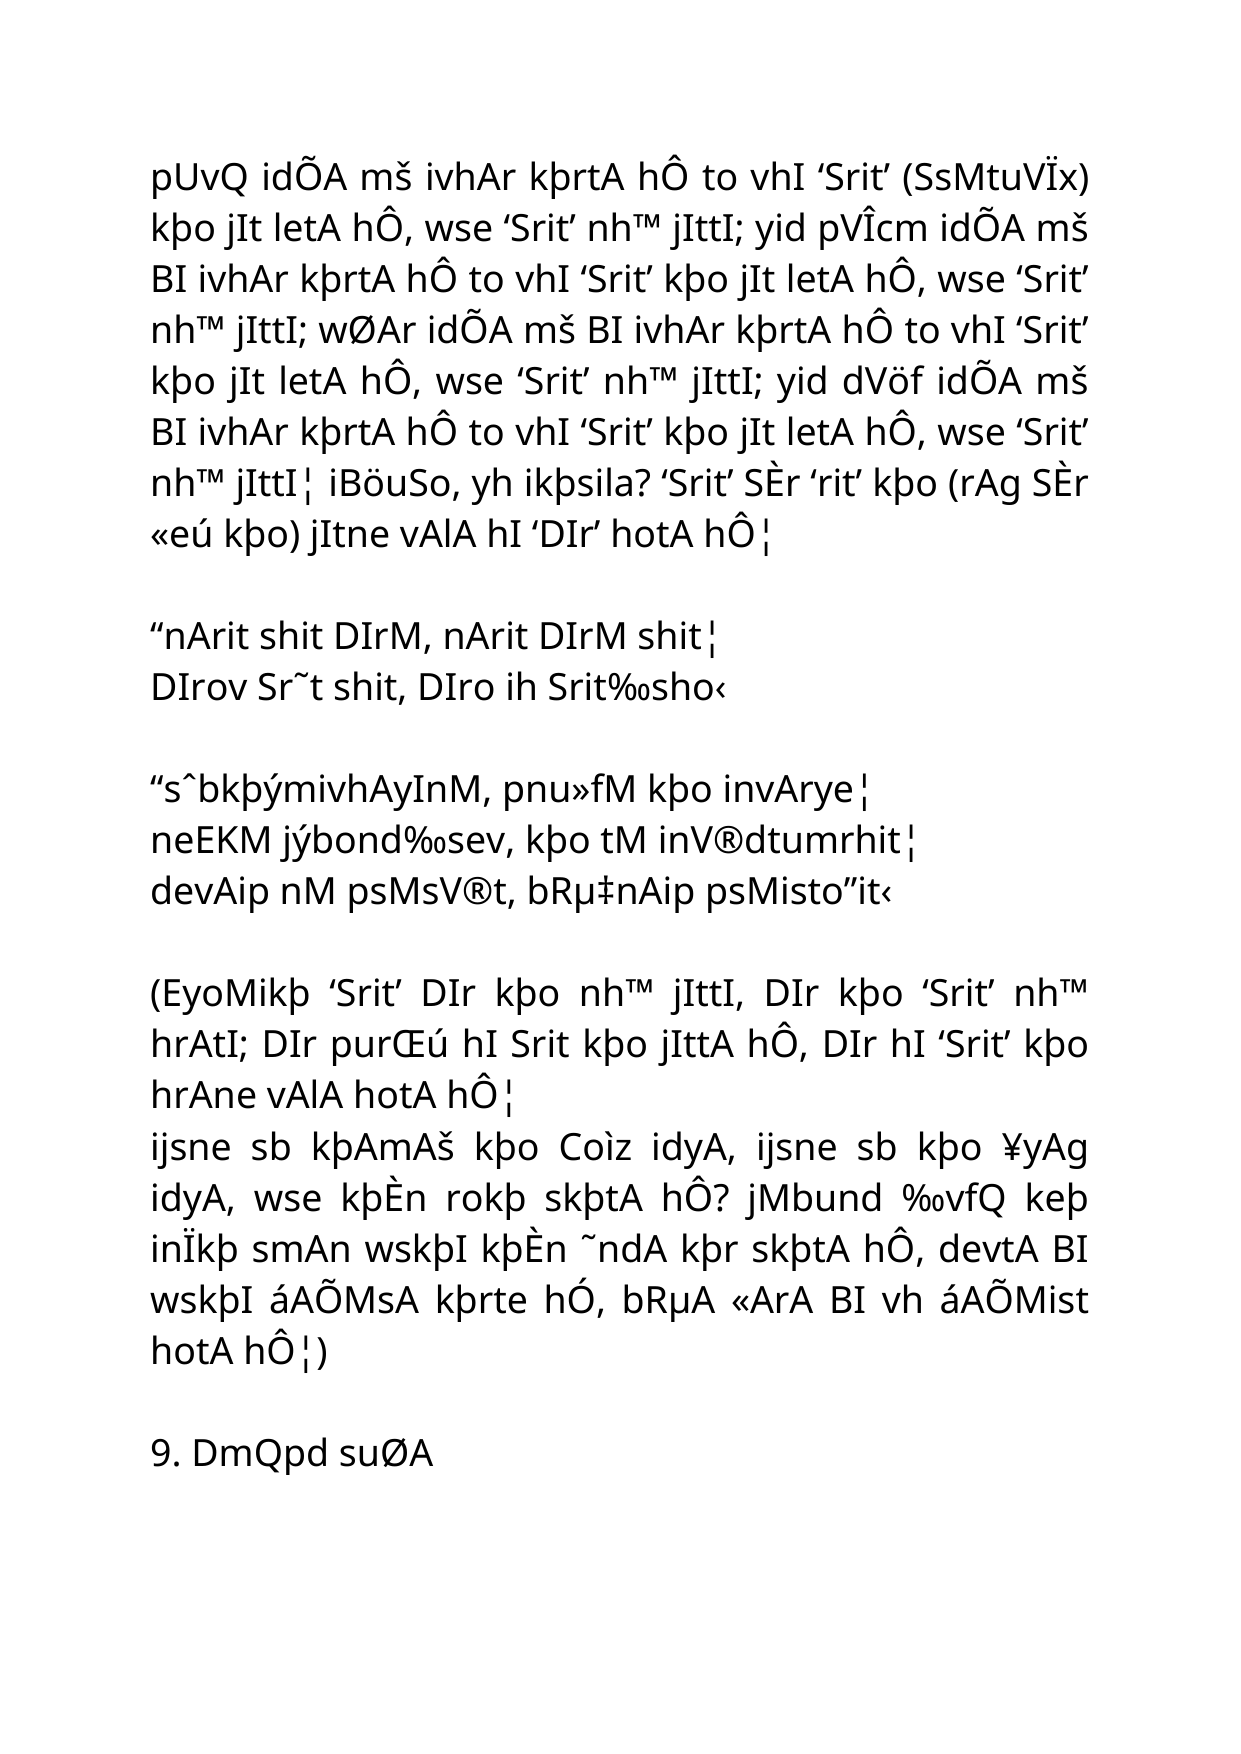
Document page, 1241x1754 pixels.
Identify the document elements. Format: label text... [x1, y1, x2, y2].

text DIrov Sr˜t shit, DIro ih Srit‰sho‹ [150, 660, 1090, 711]
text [150, 150, 1090, 558]
text devAip nM psMsV®t, bRµ‡nAip psMisto”it‹ [150, 864, 1090, 916]
text “nArit shit DIrM, nArit DIrM shit¦ [150, 609, 1090, 660]
text “sˆbkþýmivhAyInM, pnu»fM kþo invArye¦ [150, 762, 1090, 813]
text ijsne sb kþAmAš kþo Coìz idyA, ijsne sb kþo ¥yAg idyA, wse kþÈn rokþ skþtA hÔ? jMbund ‰vfQ keþ inÏkþ smAn wskþI kþÈn ˜ndA kþr skþtA hÔ, devtA BI wskþI áAÕMsA kþrte hÓ, bRµA «ArA BI vh áAÕMist hotA hÔ¦) [150, 1120, 1090, 1375]
text (EyoMikþ ‘Srit’ DIr kþo nh™ jIttI, DIr kþo ‘Srit’ nh™ hrAtI; DIr purŒú hI Srit kþo jIttA hÔ, DIr hI ‘Srit’ kþo hrAne vAlA hotA hÔ¦ [150, 967, 1090, 1120]
text neEKM jýbond‰sev, kþo tM inV®dtumrhit¦ [150, 813, 1090, 864]
text 9. DmQpd suØA [150, 1426, 1090, 1477]
